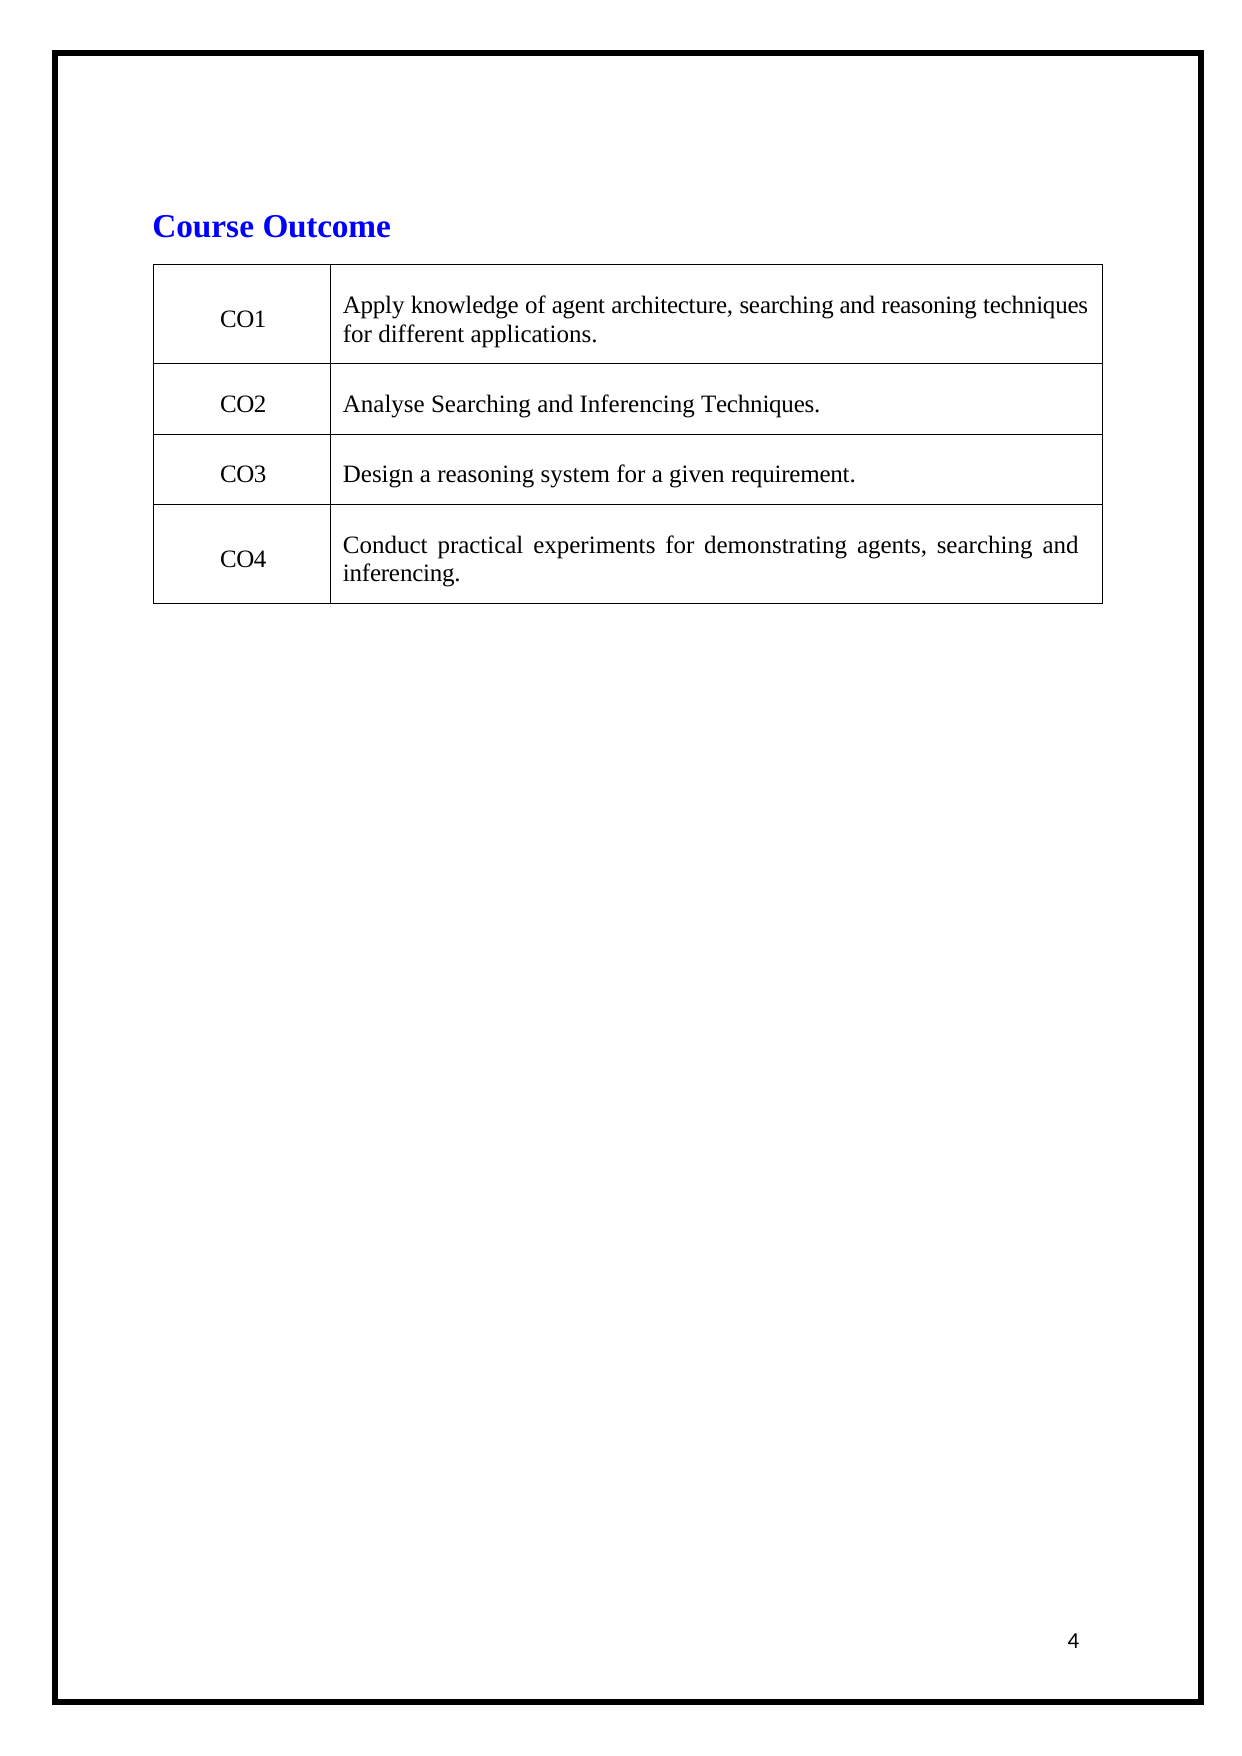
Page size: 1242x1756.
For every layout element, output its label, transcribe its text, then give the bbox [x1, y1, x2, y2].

table_cell CO4 [154, 505, 330, 603]
table_cell CO3 [154, 435, 330, 504]
text Course Outcome [152, 206, 1198, 244]
table_cell Design a reasoning system for a given requirement. [331, 435, 1102, 504]
table_cell CO2 [154, 364, 330, 433]
table_cell Analyse Searching and Inferencing Techniques. [331, 364, 1102, 433]
table_cell Conduct practical experiments for demonstrating agents, searching and inferencing. [331, 505, 1102, 603]
table_header Apply knowledge of agent architecture, searching and reasoning techniques for different applications. [331, 265, 1102, 363]
table_header CO1 [154, 265, 330, 363]
